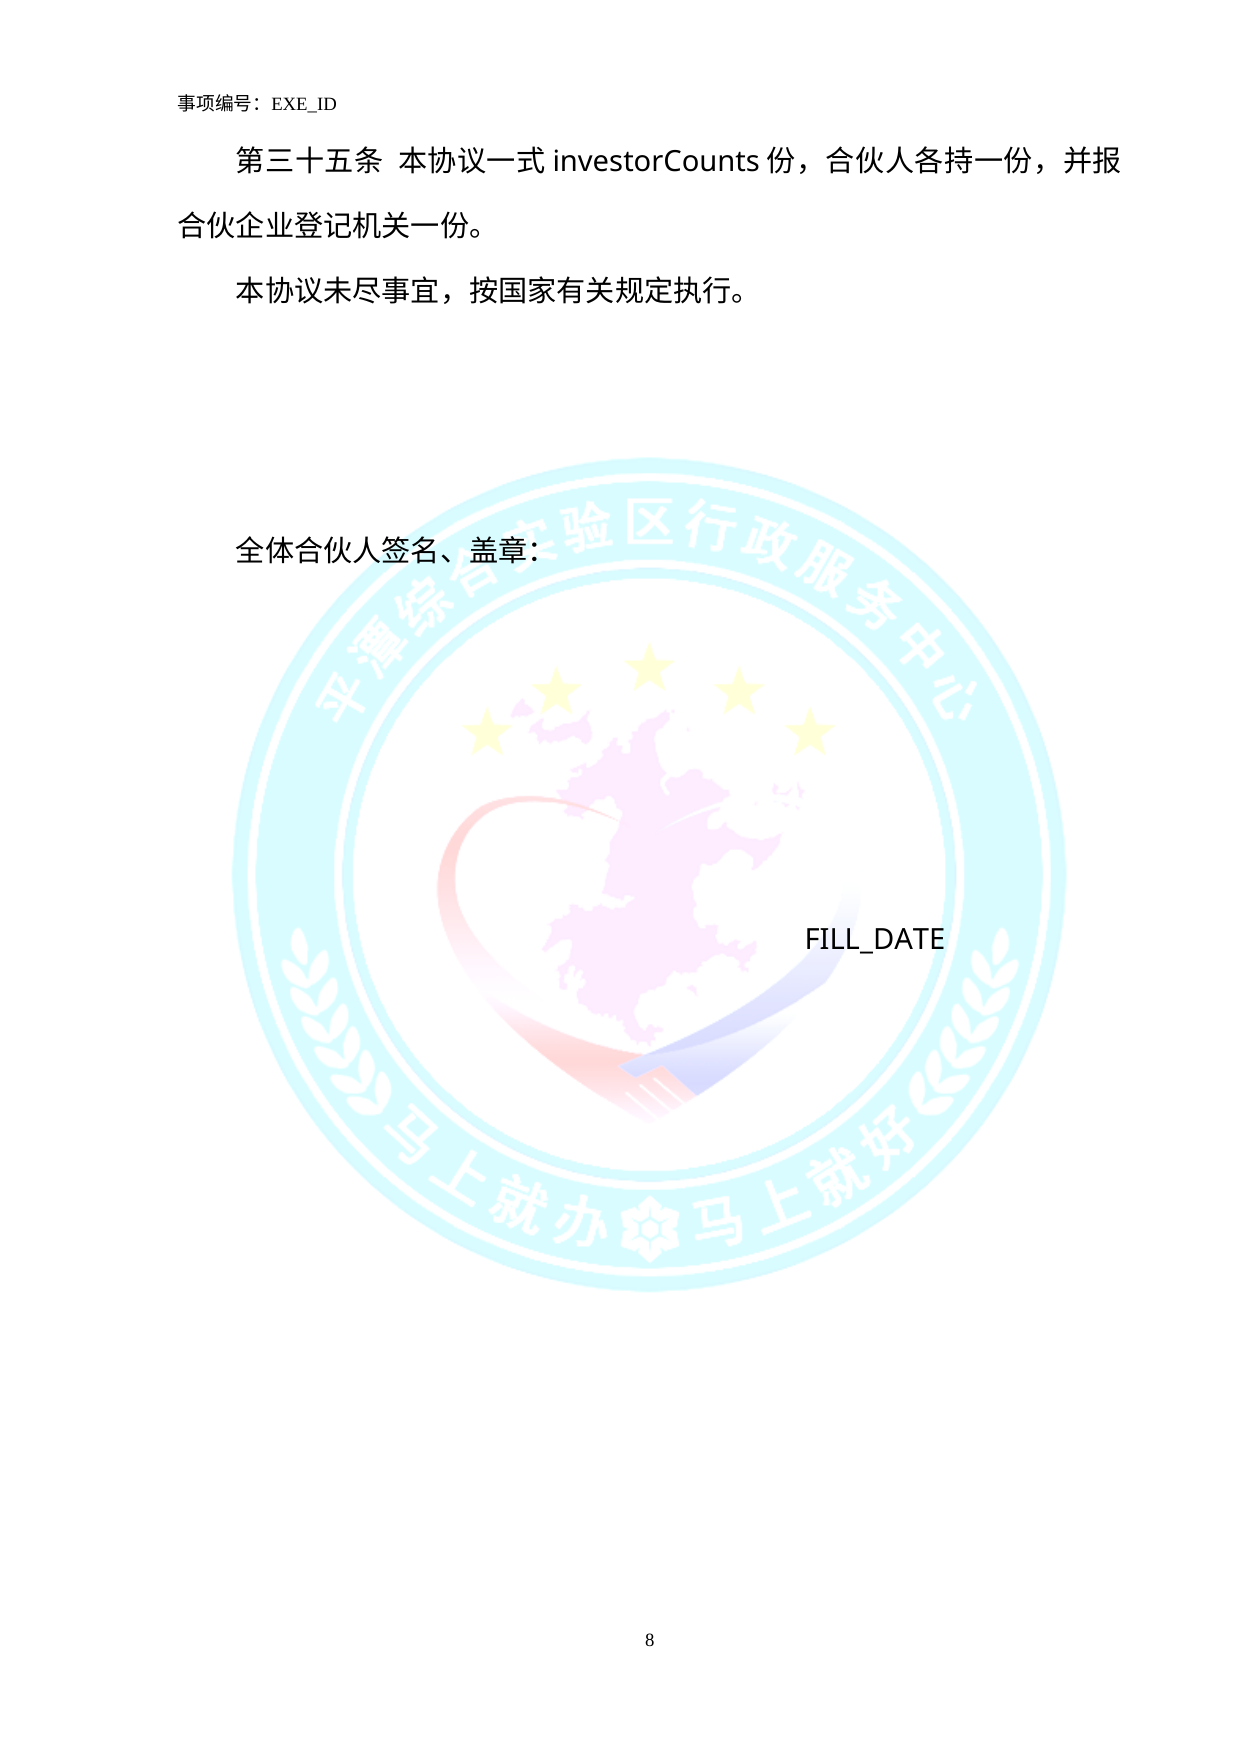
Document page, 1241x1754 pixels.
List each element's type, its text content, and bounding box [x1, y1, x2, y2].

text 第三十五条 本协议一式investorCounts份，合伙人各持一份，并报合伙企业登记机关一份。 [177, 126, 1122, 256]
text 全体合伙人签名、盖章： [177, 516, 1122, 581]
text FILL_DATE [177, 906, 1122, 971]
text 本协议未尽事宜，按国家有关规定执行。 [177, 256, 1122, 321]
